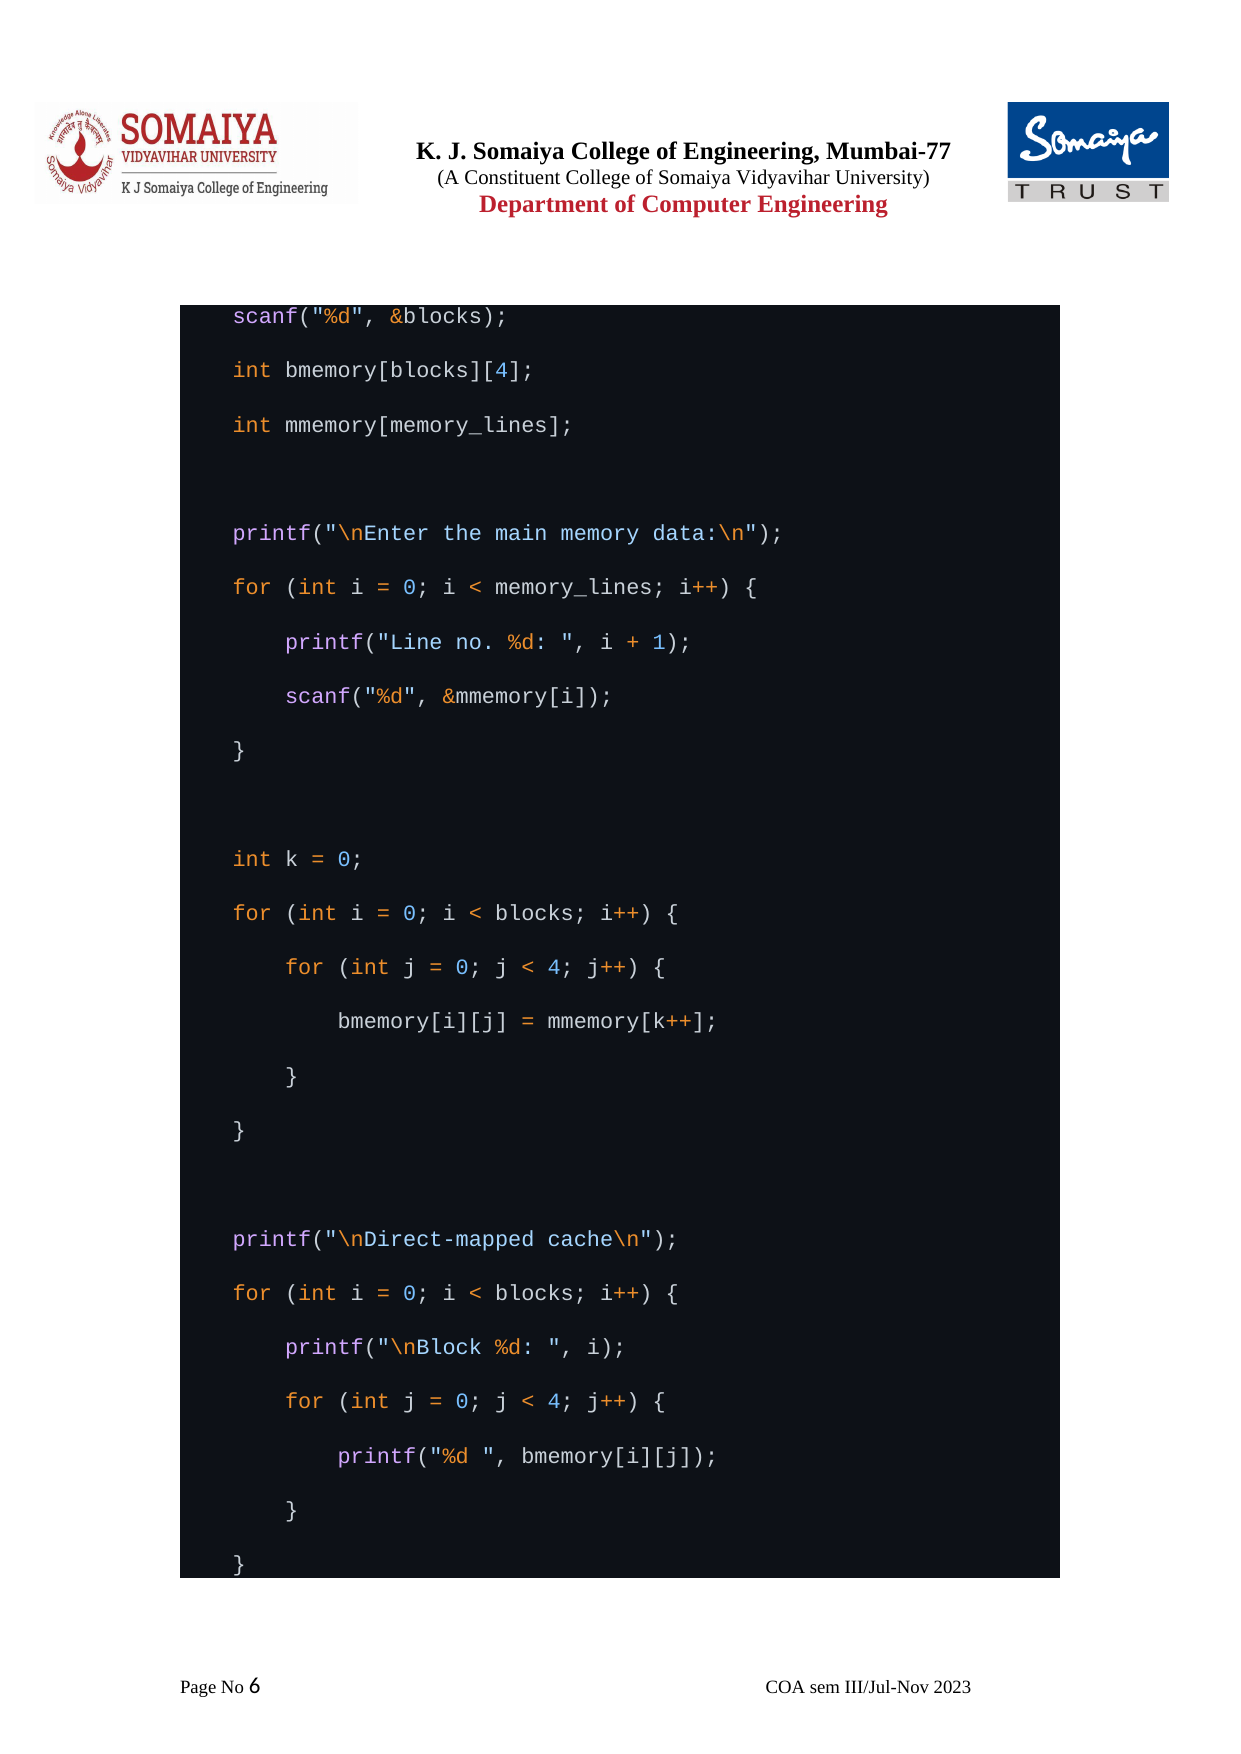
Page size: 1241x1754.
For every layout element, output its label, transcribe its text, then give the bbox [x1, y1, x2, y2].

text for (int j = 0; j < 4; j++) { [180, 1391, 1060, 1415]
text printf("Line no. %d: ", i + 1); [180, 631, 1060, 656]
text printf("%d ", bmemory[i][j]); [180, 1445, 1060, 1470]
text for (int i = 0; i < blocks; i++) { [180, 1282, 1060, 1307]
text } [180, 1553, 1060, 1578]
text for (int j = 0; j < 4; j++) { [180, 956, 1060, 981]
text int mmemory[memory_lines]; [180, 414, 1060, 438]
text scanf("%d", &blocks); [180, 305, 1060, 330]
text } [180, 1119, 1060, 1144]
picture [34, 102, 359, 204]
text int bmemory[blocks][4]; [180, 359, 1060, 384]
text scanf("%d", &mmemory[i]); [180, 685, 1060, 710]
text for (int i = 0; i < memory_lines; i++) { [180, 577, 1060, 601]
text } [180, 739, 1060, 764]
text bmemory[i][j] = mmemory[k++]; [180, 1011, 1060, 1036]
text int k = 0; [180, 848, 1060, 873]
text printf("\nEnter the main memory data:\n"); [180, 522, 1060, 547]
text } [180, 1499, 1060, 1524]
picture [1007, 102, 1169, 202]
text printf("\nBlock %d: ", i); [180, 1336, 1060, 1361]
text } [180, 1065, 1060, 1090]
text for (int i = 0; i < blocks; i++) { [180, 902, 1060, 927]
text printf("\nDirect-mapped cache\n"); [180, 1228, 1060, 1253]
